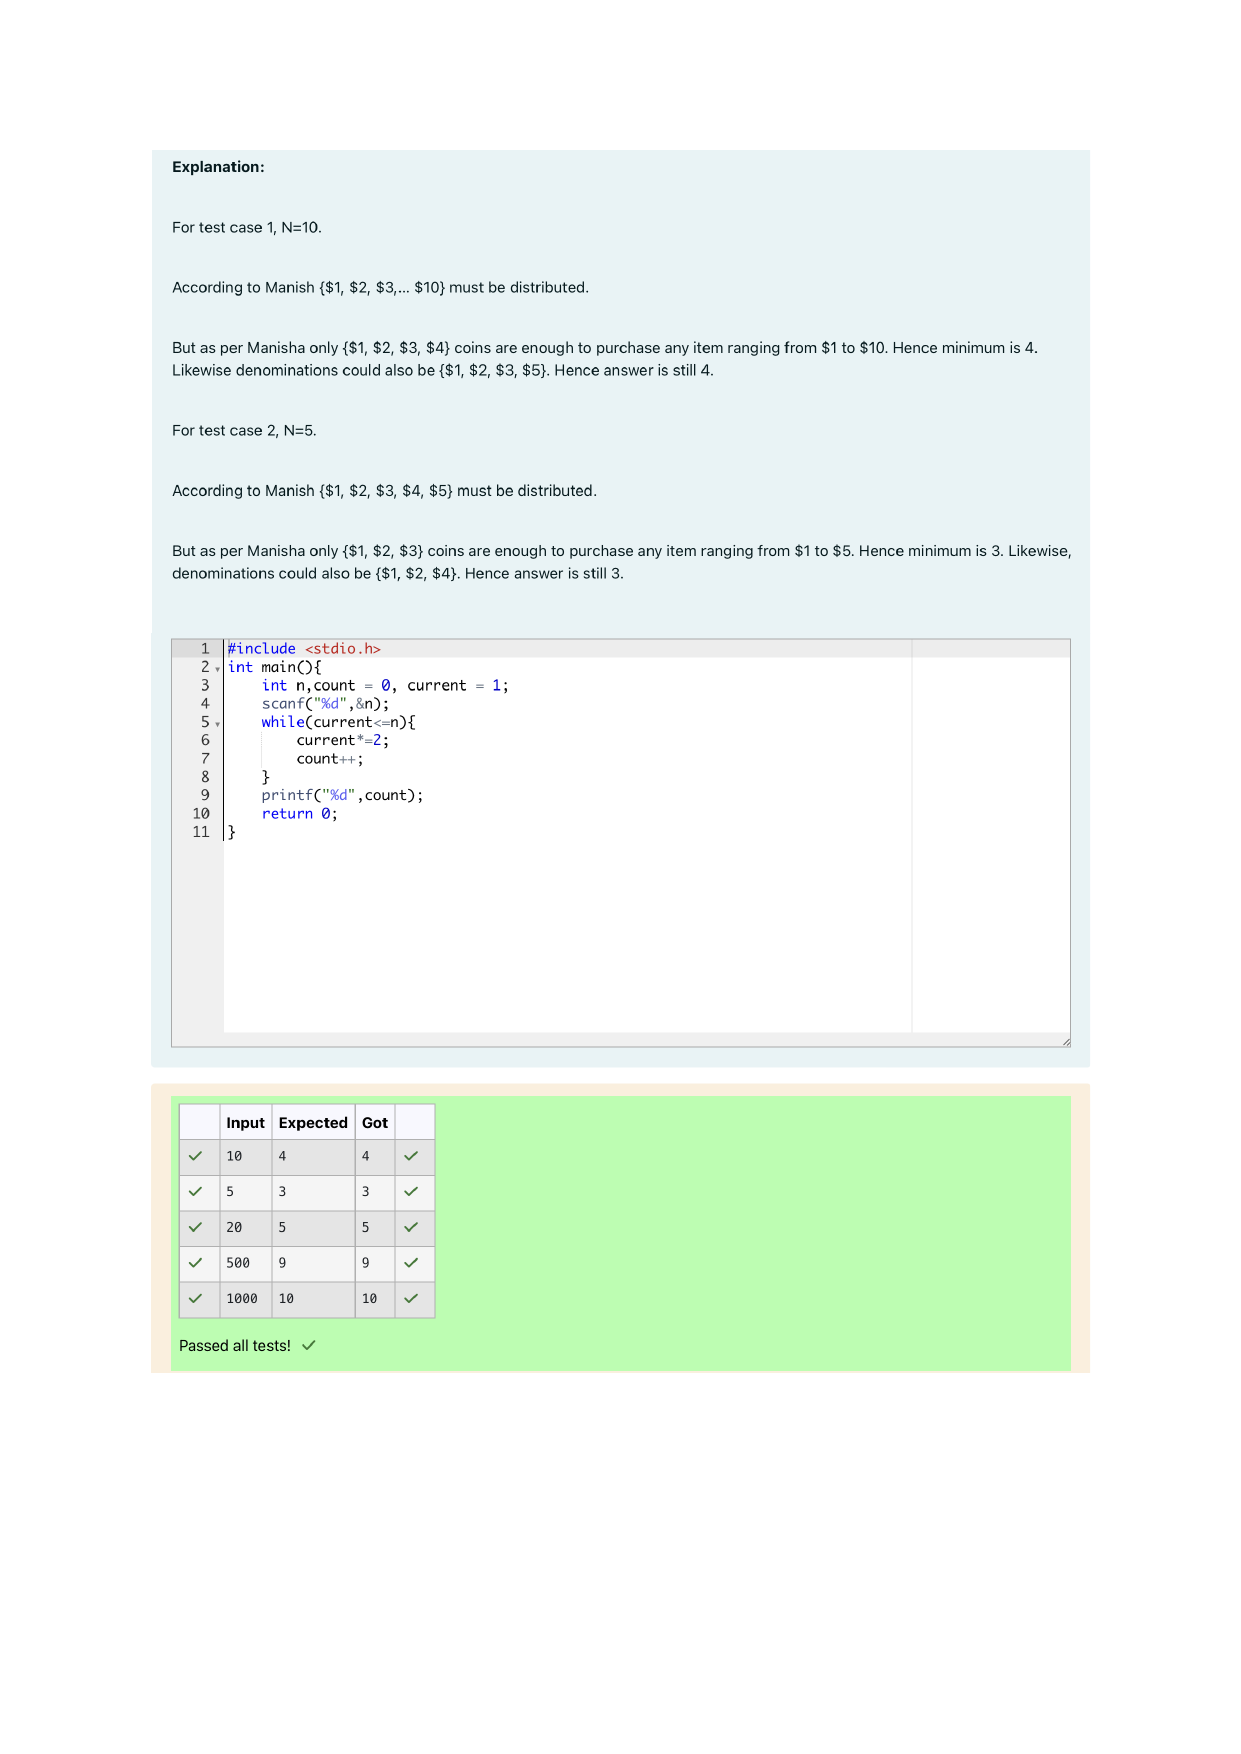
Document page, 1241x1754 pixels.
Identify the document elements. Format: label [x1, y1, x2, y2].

picture [150, 150, 1091, 1373]
